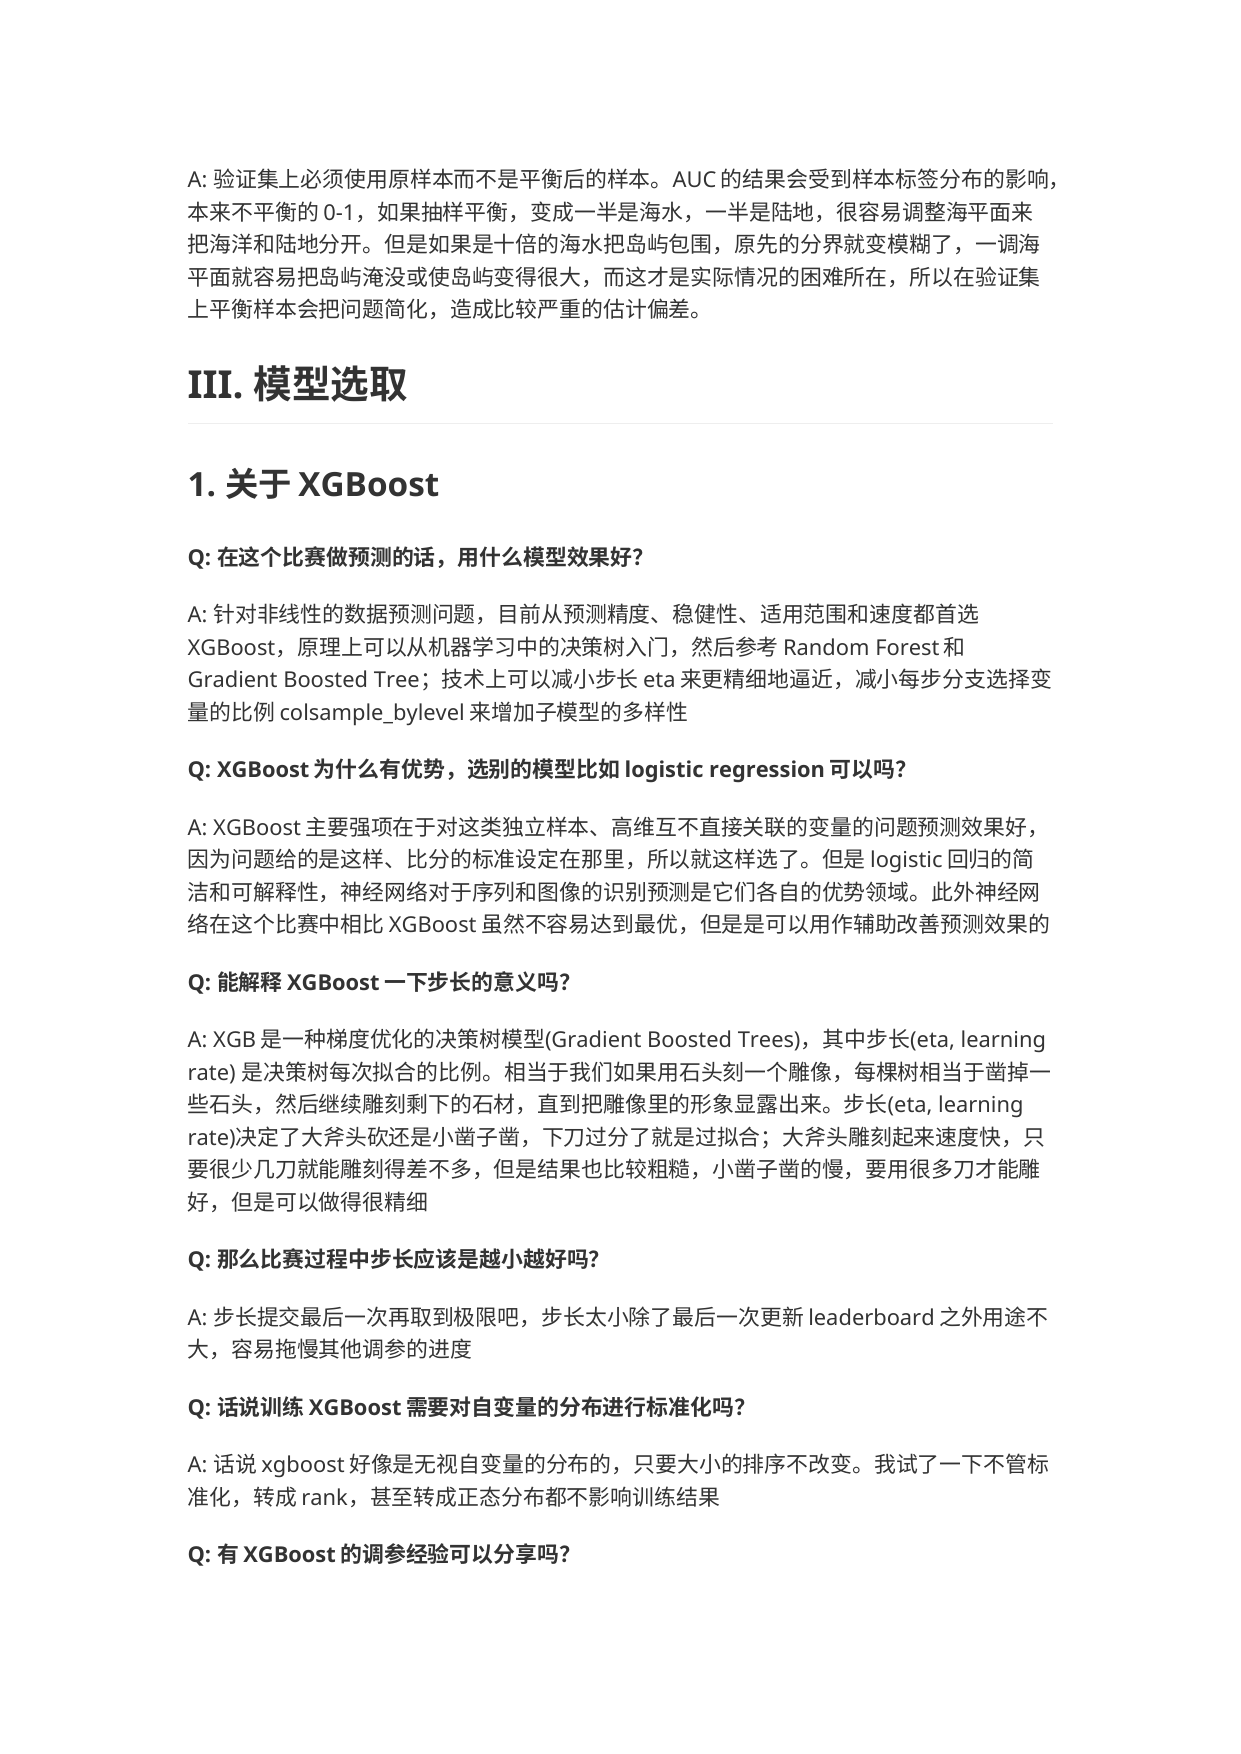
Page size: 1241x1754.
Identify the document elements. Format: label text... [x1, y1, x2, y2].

text Q: 那么比赛过程中步长应该是越小越好吗？ [187, 1242, 1053, 1274]
text III. 模型选取 [187, 349, 1053, 424]
text A: 步长提交最后一次再取到极限吧，步长太小除了最后一次更新leaderboard之外用途不大，容易拖慢其他调参的进度 [187, 1299, 1053, 1364]
text Q: 话说训练XGBoost需要对自变量的分布进行标准化吗？ [187, 1389, 1053, 1422]
text A: 针对非线性的数据预测问题，目前从预测精度、稳健性、适用范围和速度都首选XGBoost，原理上可以从机器学习中的决策树入门，然后参考Random Forest和Gradient Boosted Tree；技术上可以减小步长eta来更精细地逼近，减小每步分支选择变量的比例colsample_bylevel来增加子模型的多样性 [187, 597, 1053, 727]
text A: XGBoost主要强项在于对这类独立样本、高维互不直接关联的变量的问题预测效果好，因为问题给的是这样、比分的标准设定在那里，所以就这样选了。但是logistic回归的简洁和可解释性，神经网络对于序列和图像的识别预测是它们各自的优势领域。此外神经网络在这个比赛中相比XGBoost虽然不容易达到最优，但是是可以用作辅助改善预测效果的 [187, 809, 1053, 939]
text Q: 在这个比赛做预测的话，用什么模型效果好？ [187, 539, 1053, 572]
text 1. 关于XGBoost [187, 449, 1053, 514]
text A: 话说xgboost好像是无视自变量的分布的，只要大小的排序不改变。我试了一下不管标准化，转成rank，甚至转成正态分布都不影响训练结果 [187, 1447, 1053, 1512]
text Q: 有XGBoost的调参经验可以分享吗？ [187, 1537, 1053, 1569]
text Q: XGBoost为什么有优势，选别的模型比如logistic regression可以吗？ [187, 752, 1053, 784]
text A: XGB是一种梯度优化的决策树模型(Gradient Boosted Trees)，其中步长(eta, learning rate) 是决策树每次拟合的比例。相当于我们如果用石头刻一个雕像，每棵树相当于凿掉一些石头，然后继续雕刻剩下的石材，直到把雕像里的形象显露出来。步长(eta, learning rate)决定了大斧头砍还是小凿子凿，下刀过分了就是过拟合；大斧头雕刻起来速度快，只要很少几刀就能雕刻得差不多，但是结果也比较粗糙，小凿子凿的慢，要用很多刀才能雕好，但是可以做得很精细 [187, 1022, 1053, 1217]
text Q: 能解释XGBoost一下步长的意义吗？ [187, 964, 1053, 997]
text A: 验证集上必须使用原样本而不是平衡后的样本。AUC的结果会受到样本标签分布的影响，本来不平衡的0-1，如果抽样平衡，变成一半是海水，一半是陆地，很容易调整海平面来把海洋和陆地分开。但是如果是十倍的海水把岛屿包围，原先的分界就变模糊了，一调海平面就容易把岛屿淹没或使岛屿变得很大，而这才是实际情况的困难所在，所以在验证集上平衡样本会把问题简化，造成比较严重的估计偏差。 [187, 162, 1053, 324]
